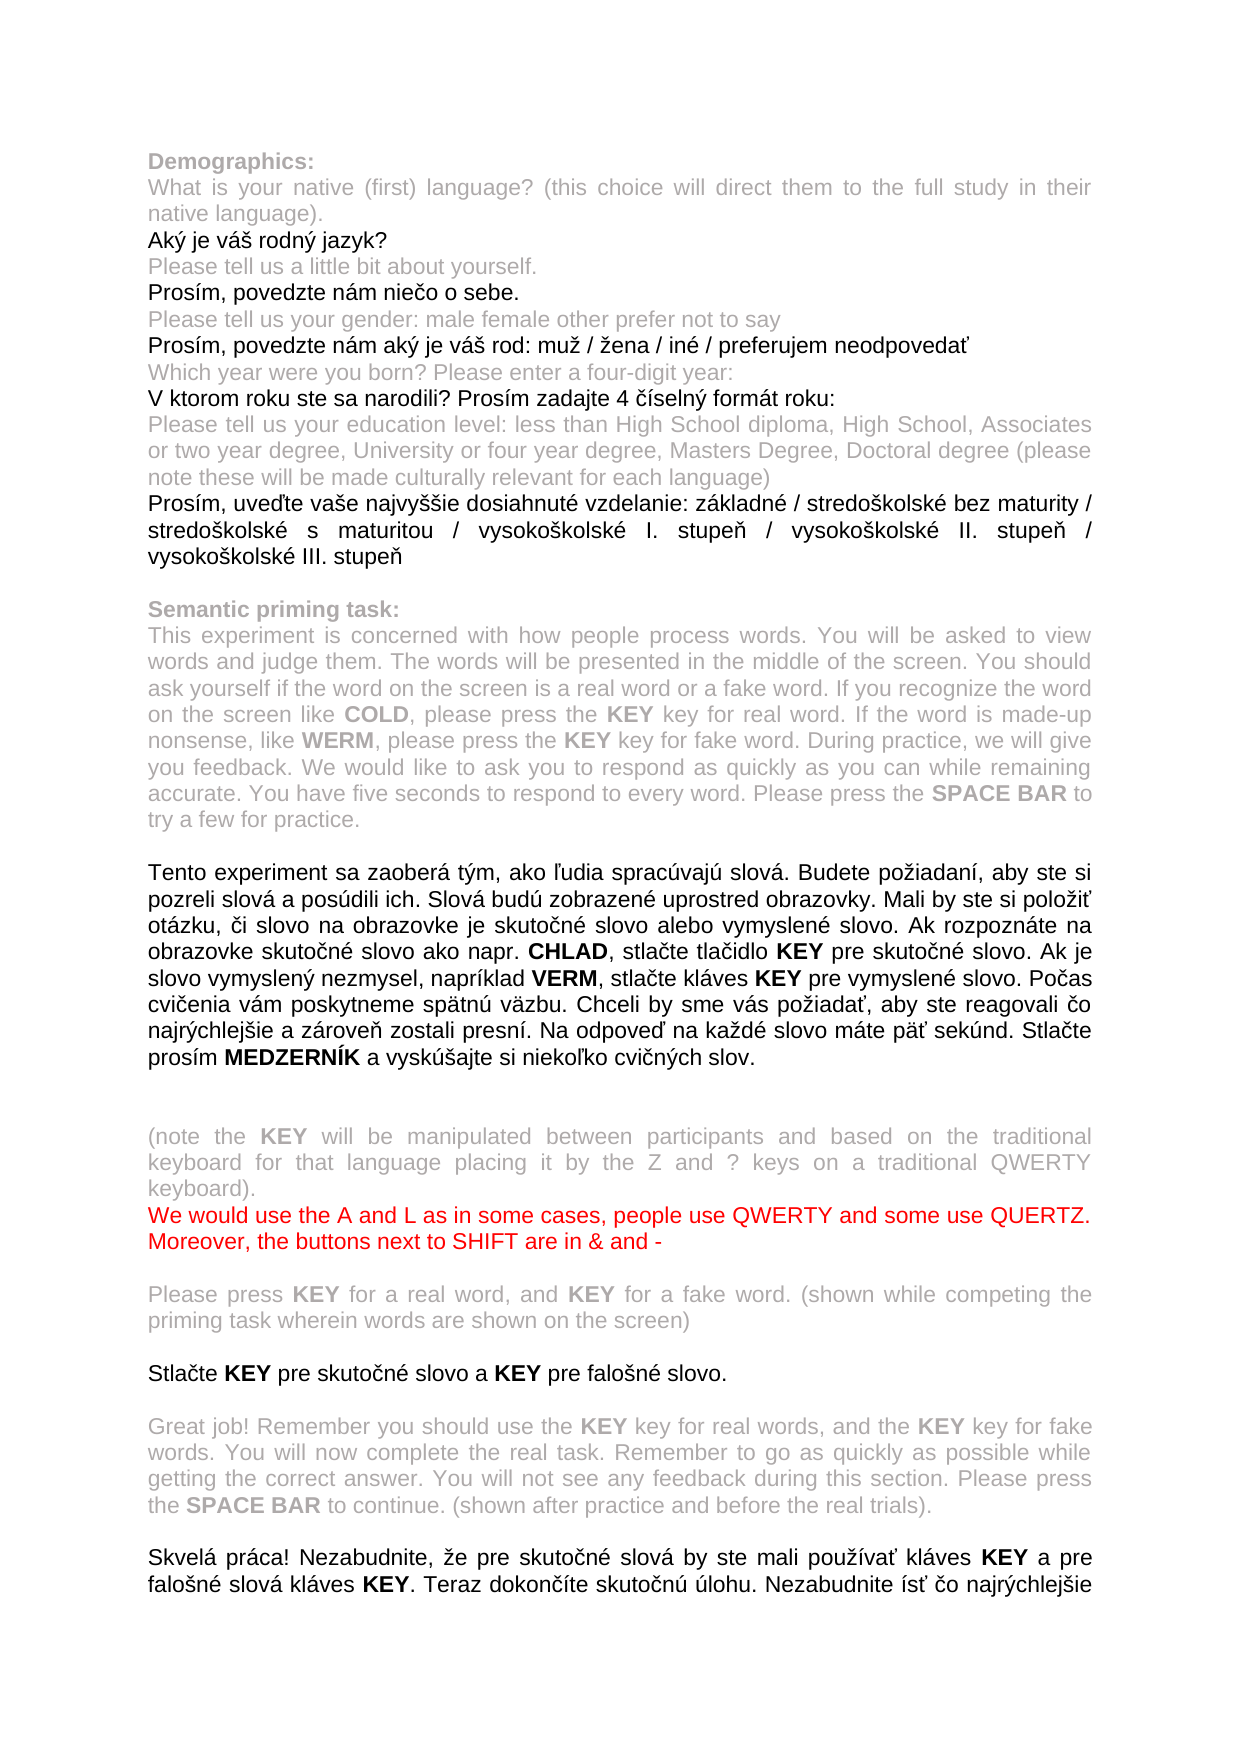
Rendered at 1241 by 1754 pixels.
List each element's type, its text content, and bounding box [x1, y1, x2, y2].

text What is your native (first) language? (this choice will direct them to the full study in their native language). [148, 174, 1093, 227]
text Please tell us a little bit about yourself. [148, 253, 1093, 279]
text Prosím, povedzte nám aký je váš rod: muž / žena / iné / preferujem neodpovedať [148, 332, 1093, 358]
text We would use the A and L as in some cases, people use QWERTY and some use QUERTZ. Moreover, the buttons next to SHIFT are in & and - [148, 1202, 1093, 1254]
text This experiment is concerned with how people process words. You will be asked to view words and judge them. The words will be presented in the middle of the screen. You should ask yourself if the word on the screen is a real word or a fake word. If you recognize the word on the screen like COLD, please press the KEY key for real word. If the word is made-up nonsense, like WERM, please press the KEY key for fake word. During practice, we will give you feedback. We would like to ask you to respond as quickly as you can while remaining accurate. You have five seconds to respond to every word. Please press the SPACE BAR to try a few for practice. [148, 622, 1093, 833]
text Prosím, povedzte nám niečo o sebe. [148, 279, 1093, 306]
text Aký je váš rodný jazyk? [148, 227, 1093, 253]
text Which year were you born? Please enter a four-digit year: [148, 358, 1093, 385]
text Demographics: [148, 148, 1093, 174]
text Stlačte KEY pre skutočné slovo a KEY pre falošné slovo. [148, 1360, 1093, 1386]
text Please press KEY for a real word, and KEY for a fake word. (shown while competing the priming task wherein words are shown on the screen) [148, 1281, 1093, 1333]
text Please tell us your gender: male female other prefer not to say [148, 306, 1093, 332]
text (note the KEY will be manipulated between participants and based on the traditional keyboard for that language placing it by the Z and ? keys on a traditional QWERTY keyboard). [148, 1123, 1093, 1202]
text Great job! Remember you should use the KEY key for real words, and the KEY key for fake words. You will now complete the real task. Remember to go as quickly as possible while getting the correct answer. You will not see any feedback during this section. Please press the SPACE BAR to continue. (shown after practice and before the real trials). [148, 1413, 1093, 1518]
text Prosím, uveďte vaše najvyššie dosiahnuté vzdelanie: základné / stredoškolské bez maturity / stredoškolské s maturitou / vysokoškolské I. stupeň / vysokoškolské II. stupeň / vysokoškolské III. stupeň [148, 490, 1093, 569]
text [148, 1544, 1093, 1597]
text Semantic priming task: [148, 596, 1093, 622]
text Tento experiment sa zaoberá tým, ako ľudia spracúvajú slová. Budete požiadaní, aby ste si pozreli slová a posúdili ich. Slová budú zobrazené uprostred obrazovky. Mali by ste si položiť otázku, či slovo na obrazovke je skutočné slovo alebo vymyslené slovo. Ak rozpoznáte na obrazovke skutočné slovo ako napr. CHLAD, stlačte tlačidlo KEY pre skutočné slovo. Ak je slovo vymyslený nezmysel, napríklad VERM, stlačte kláves KEY pre vymyslené slovo. Počas cvičenia vám poskytneme spätnú väzbu. Chceli by sme vás požiadať, aby ste reagovali čo najrýchlejšie a zároveň zostali presní. Na odpoveď na každé slovo máte päť sekúnd. Stlačte prosím MEDZERNÍK a vyskúšajte si niekoľko cvičných slov. [148, 859, 1093, 1070]
text Please tell us your education level: less than High School diploma, High School, Associates or two year degree, University or four year degree, Masters Degree, Doctoral degree (please note these will be made culturally relevant for each language) [148, 411, 1093, 490]
text V ktorom roku ste sa narodili? Prosím zadajte 4 číselný formát roku: [148, 385, 1093, 411]
